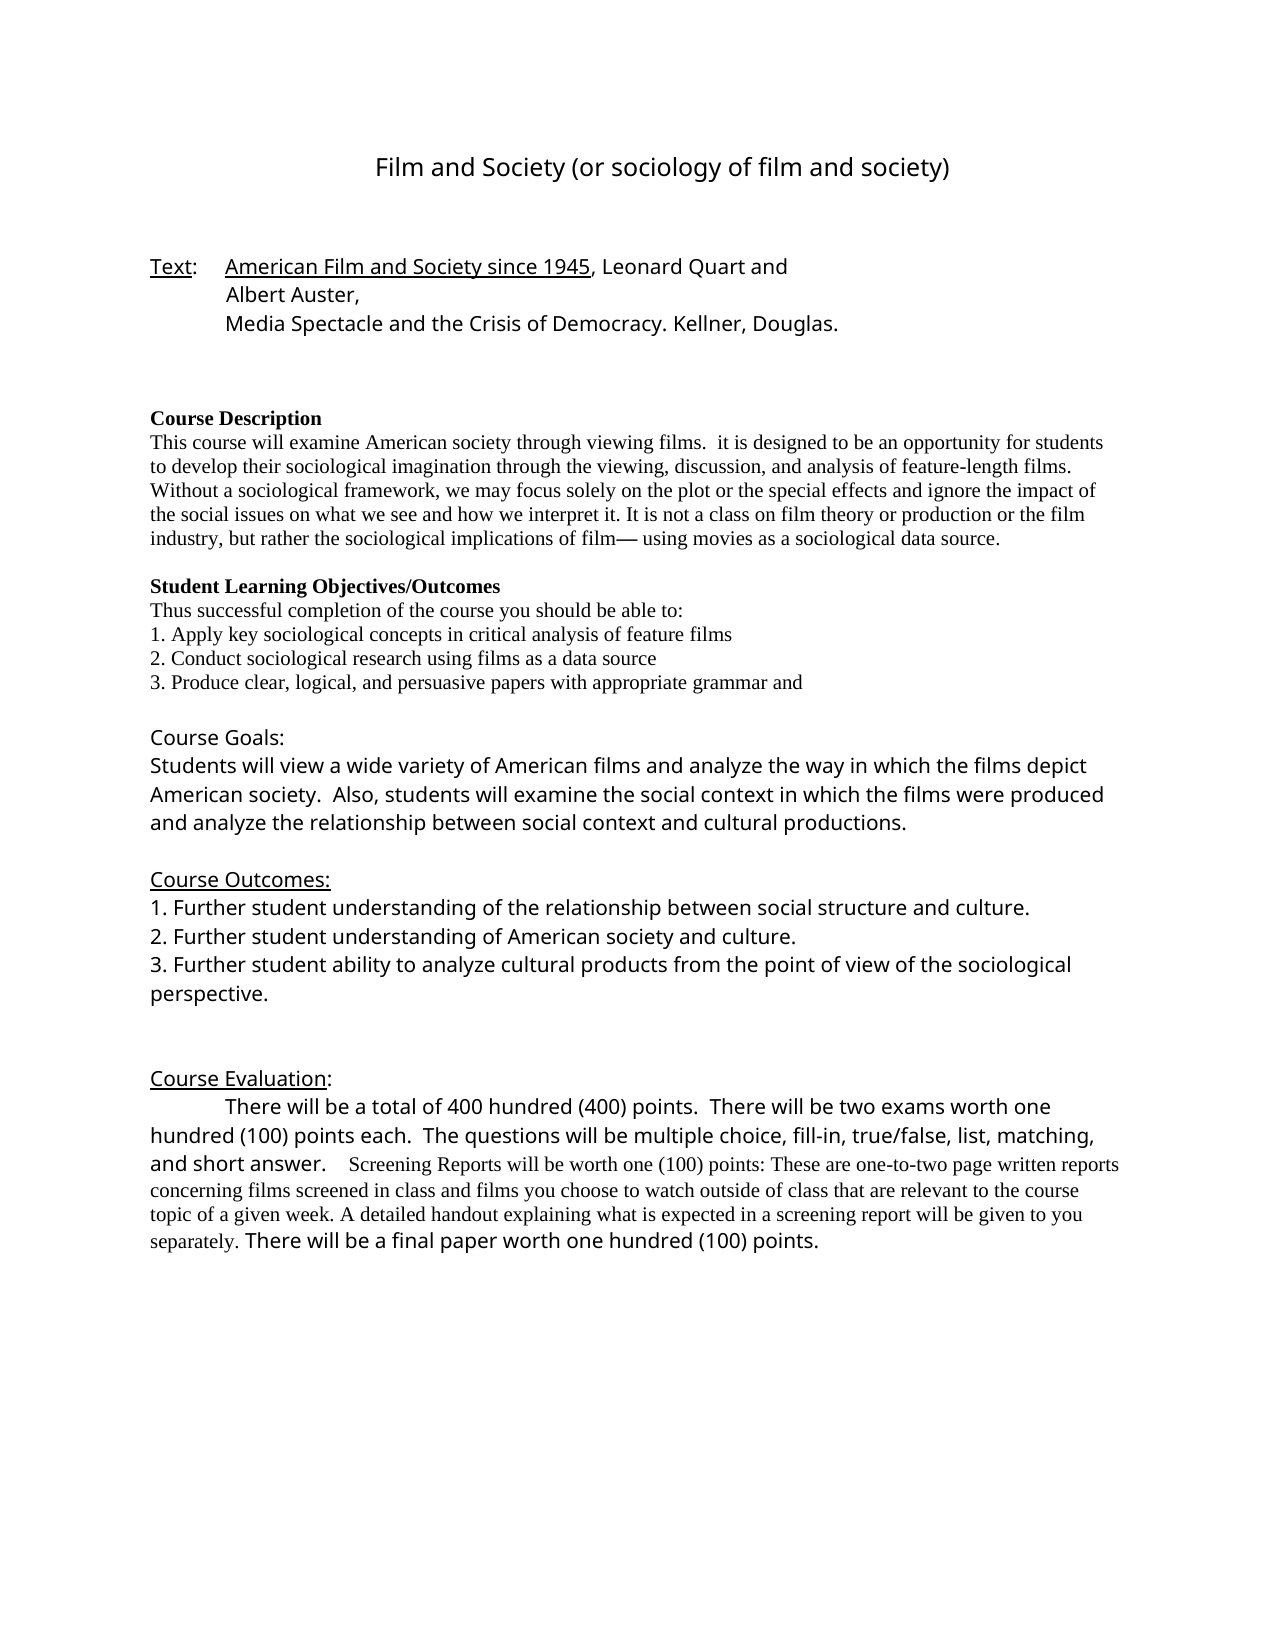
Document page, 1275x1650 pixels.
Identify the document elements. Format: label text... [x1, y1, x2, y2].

text Thus successful completion of the course you should be able to: [150, 598, 1125, 622]
text Course Evaluation: [150, 1064, 1125, 1092]
text Student Learning Objectives/Outcomes [150, 574, 1125, 598]
text Course Outcomes: [150, 865, 1125, 893]
text 1. Apply key sociological concepts in critical analysis of feature films [150, 622, 1125, 646]
text Course Goals: [150, 723, 1125, 751]
text There will be a total of 400 hundred (400) points. There will be two exams worth one hundred (100) points each. The questions will be multiple choice, fill-in, true/false, list, matching, and short answer. Screening Reports will be worth one (100) points: These are one-to-two page written reports concerning films screened in class and films you choose to watch outside of class that are relevant to the course topic of a given week. A detailed handout explaining what is expected in a screening report will be given to you separately. There will be a final paper worth one hundred (100) points. [150, 1092, 1125, 1254]
text Albert Auster, [150, 281, 1125, 309]
text Text: American Film and Society since 1945, Leonard Quart and [150, 252, 1125, 281]
text This course will examine American society through viewing films. it is designed to be an opportunity for students to develop their sociological imagination through the viewing, discussion, and analysis of feature-length films. Without a sociological framework, we may focus solely on the plot or the special effects and ignore the impact of the social issues on what we see and how we interpret it. It is not a class on film theory or production or the film industry, but rather the sociological implications of film— using movies as a sociological data source. [150, 430, 1125, 550]
text Course Description [150, 406, 1125, 430]
text 1. Further student understanding of the relationship between social structure and culture. [150, 893, 1125, 922]
text 2. Further student understanding of American society and culture. [150, 922, 1125, 950]
text Students will view a wide variety of American films and analyze the way in which the films depict American society. Also, students will examine the social context in which the films were produced and analyze the relationship between social context and cultural productions. [150, 751, 1125, 837]
text 3. Produce clear, logical, and persuasive papers with appropriate grammar and [150, 670, 1125, 694]
text 2. Conduct sociological research using films as a data source [150, 646, 1125, 670]
text Media Spectacle and the Crisis of Democracy. Kellner, Douglas. [150, 309, 1125, 337]
text 3. Further student ability to analyze cultural products from the point of view of the sociological perspective. [150, 950, 1125, 1007]
text Film and Society (or sociology of film and society) [150, 150, 1125, 184]
